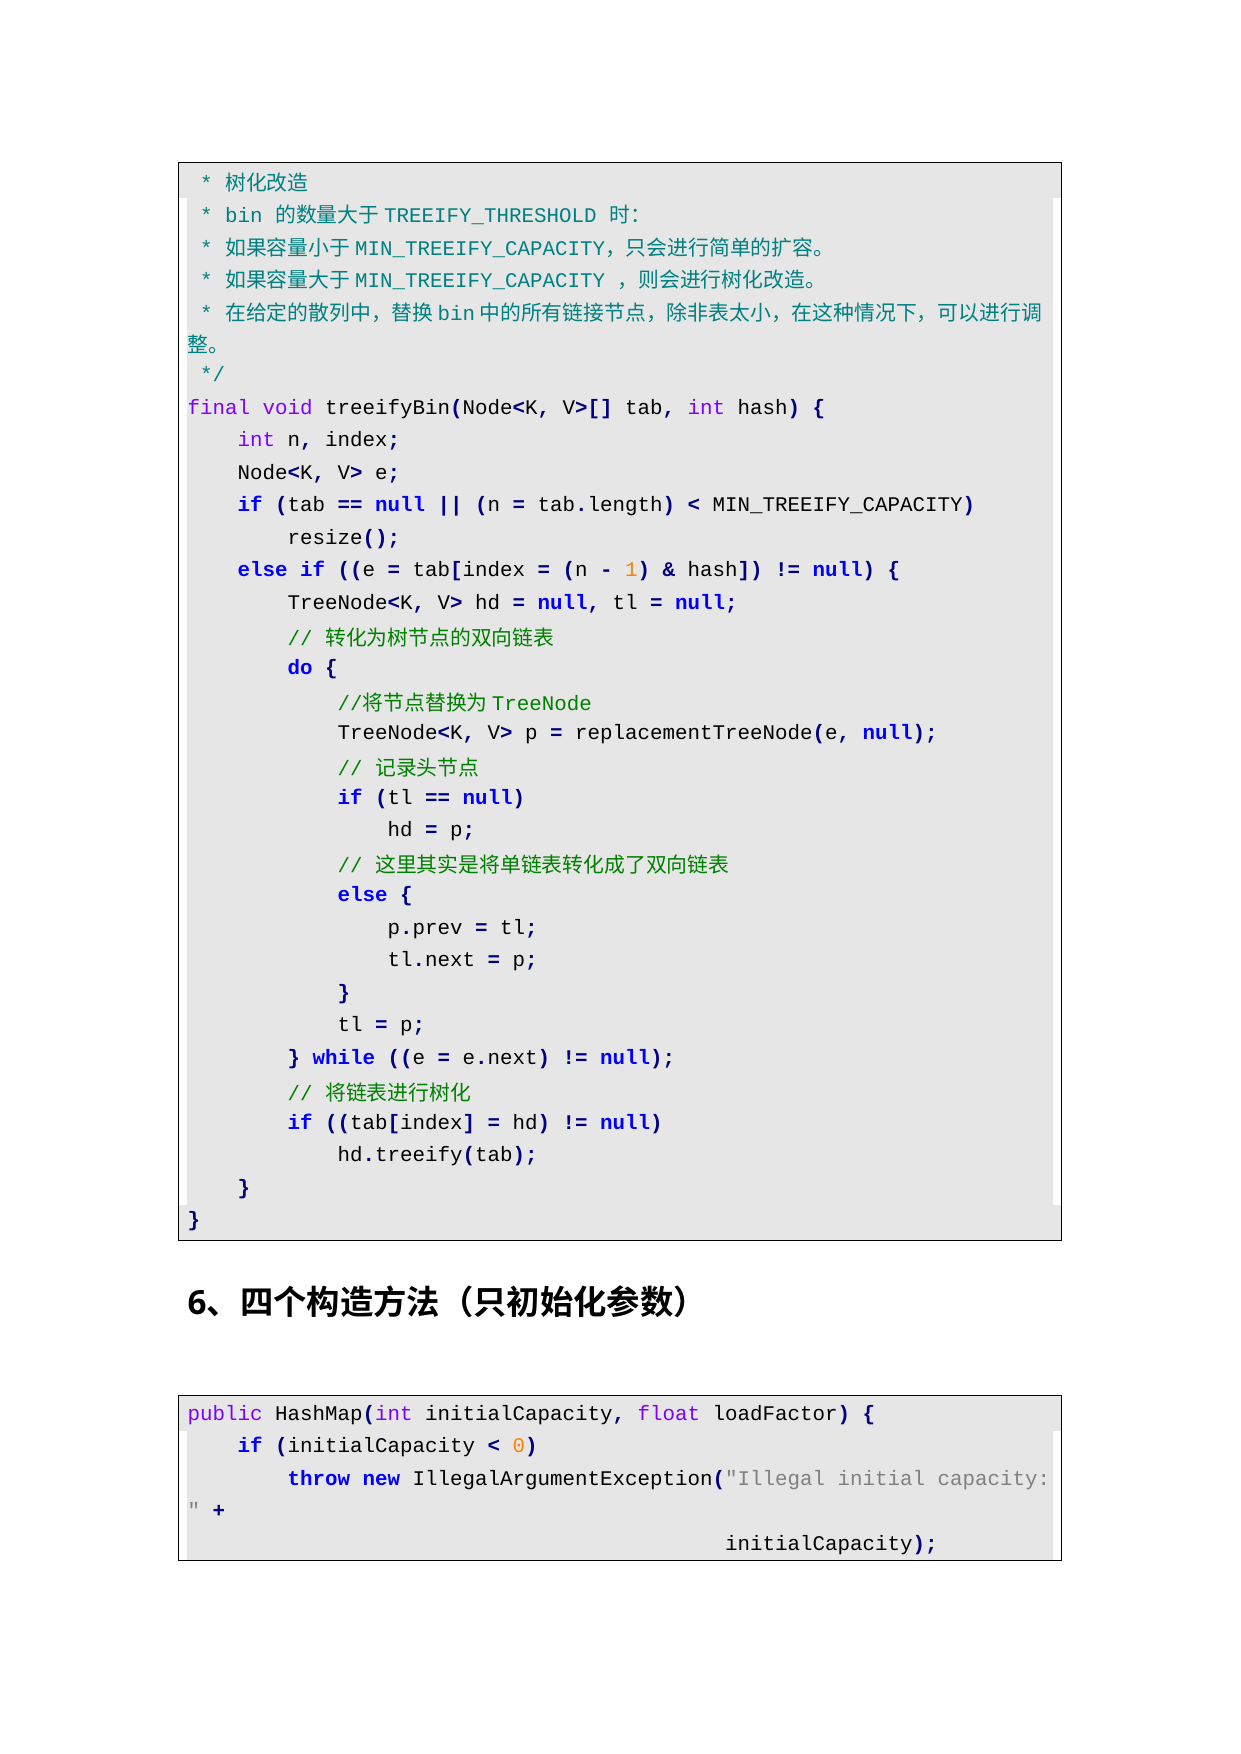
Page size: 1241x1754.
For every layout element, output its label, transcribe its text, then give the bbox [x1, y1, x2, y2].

text TreeNode<K, V> hd = null, tl = null; [187, 588, 1053, 620]
text if ((tab[index] = hd) != null) [187, 1108, 1053, 1140]
text * 如果容量小于 MIN_TREEIFY_CAPACITY，只会进行简单的扩容。 [187, 230, 1053, 263]
text } [187, 978, 1053, 1010]
subtitle 6、四个构造方法（只初始化参数） [187, 1268, 1053, 1333]
text initialCapacity); [187, 1528, 1053, 1560]
text // 将链表进行树化 [187, 1075, 1053, 1108]
text } [179, 1202, 1061, 1240]
text hd.treeify(tab); [187, 1140, 1053, 1173]
text TreeNode<K, V> p = replacementTreeNode(e, null); [187, 718, 1053, 750]
text final void treeifyBin(Node<K, V>[] tab, int hash) { [187, 393, 1053, 425]
text throw new IllegalArgumentException("Illegal initial capacity: " + [187, 1463, 1053, 1528]
text } while ((e = e.next) != null); [187, 1043, 1053, 1075]
text // 转化为树节点的双向链表 [187, 620, 1053, 653]
text * 如果容量大于 MIN_TREEIFY_CAPACITY ，则会进行树化改造。 [187, 263, 1053, 295]
text int n, index; [187, 425, 1053, 458]
text public HashMap(int initialCapacity, float loadFactor) { [179, 1396, 1061, 1431]
text tl.next = p; [187, 945, 1053, 978]
text if (tab == null || (n = tab.length) < MIN_TREEIFY_CAPACITY) [187, 490, 1053, 523]
text * bin 的数量大于 TREEIFY_THRESHOLD 时： [187, 198, 1053, 230]
text hd = p; [187, 815, 1053, 848]
text p.prev = tl; [187, 913, 1053, 945]
text else { [187, 880, 1053, 913]
text //将节点替换为TreeNode [187, 685, 1053, 718]
text // 记录头节点 [187, 750, 1053, 783]
text if (initialCapacity < 0) [187, 1431, 1053, 1463]
text */ [187, 360, 1053, 393]
text } [187, 1173, 1053, 1202]
text * 在给定的散列中，替换bin中的所有链接节点，除非表太小，在这种情况下，可以进行调整。 [187, 295, 1053, 360]
text do { [187, 653, 1053, 685]
text * 树化改造 [179, 163, 1061, 198]
text else if ((e = tab[index = (n - 1) & hash]) != null) { [187, 555, 1053, 588]
text if (tl == null) [187, 783, 1053, 815]
text tl = p; [187, 1010, 1053, 1043]
text Node<K, V> e; [187, 458, 1053, 490]
text resize(); [187, 523, 1053, 555]
text // 这里其实是将单链表转化成了双向链表 [187, 848, 1053, 880]
